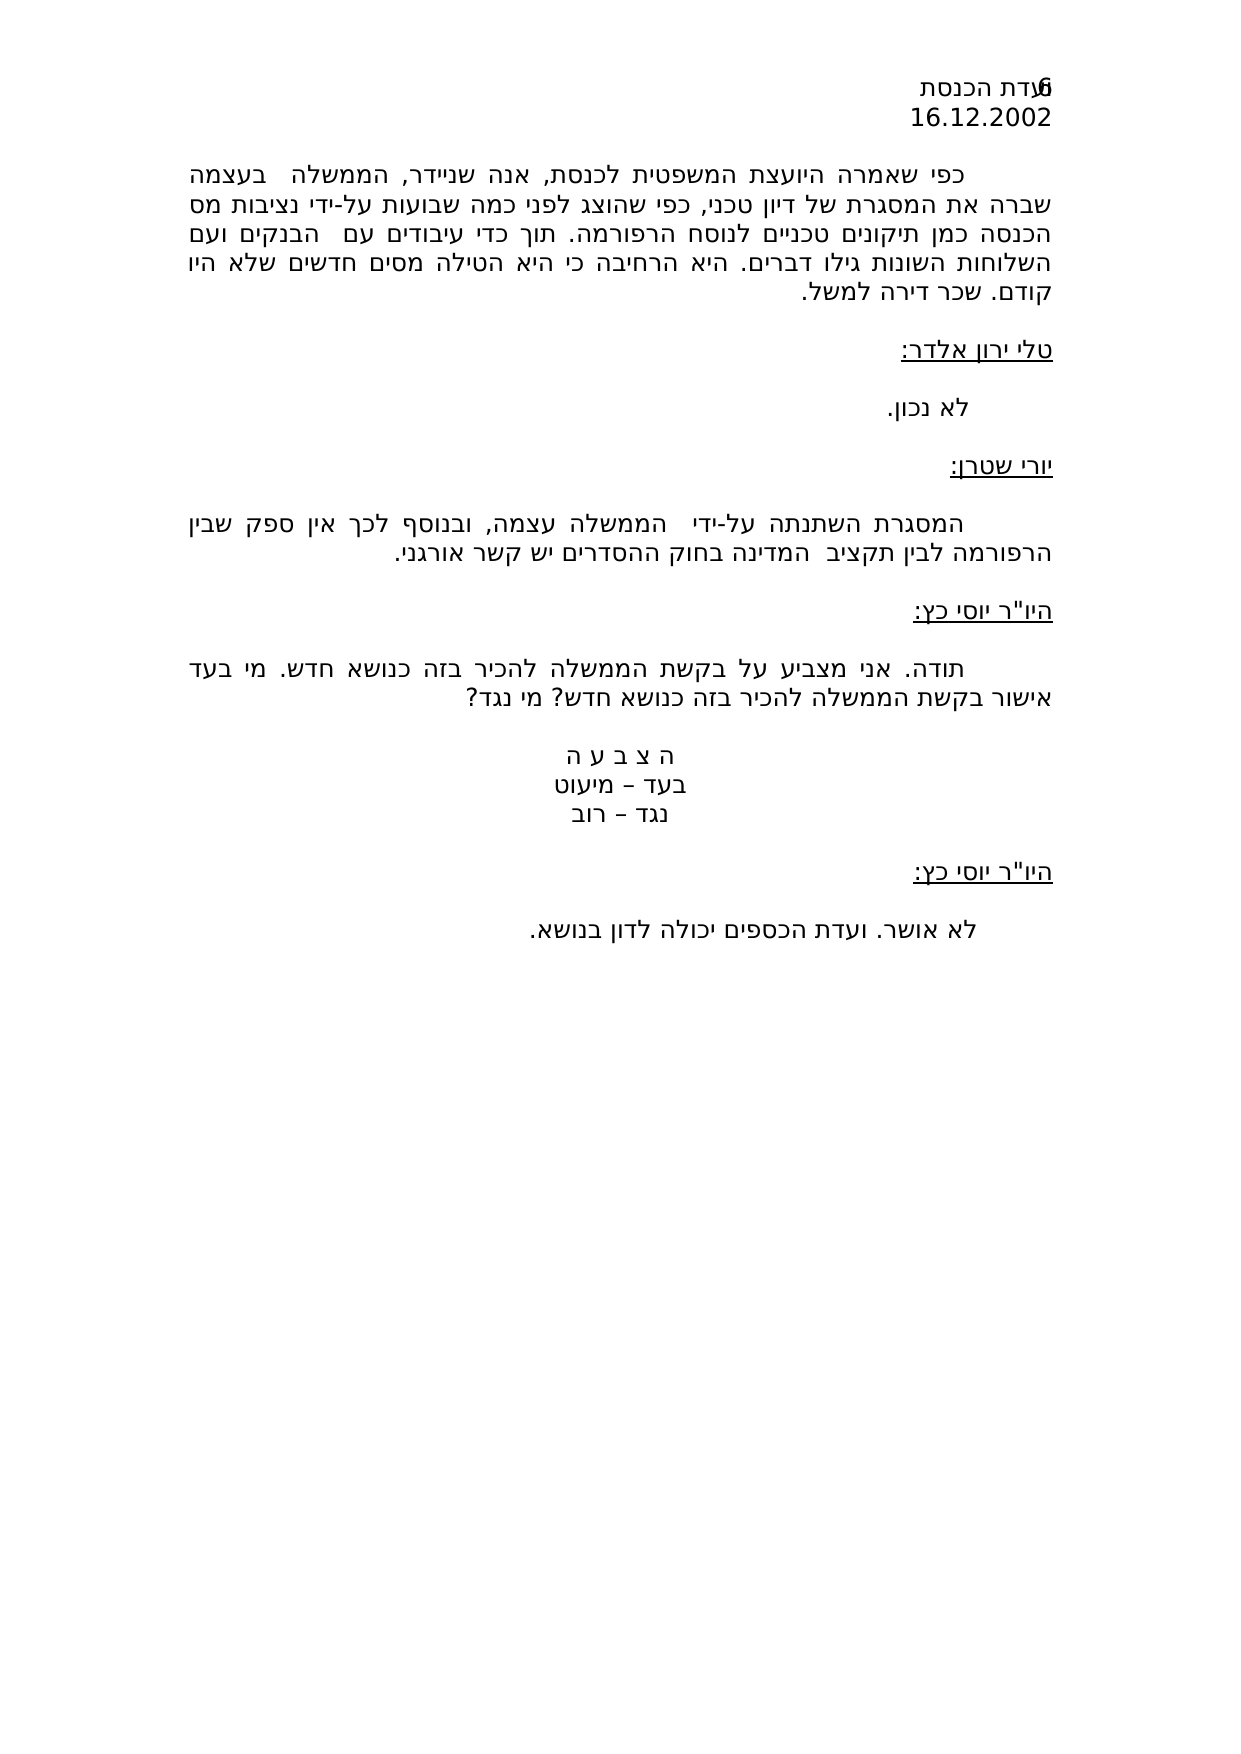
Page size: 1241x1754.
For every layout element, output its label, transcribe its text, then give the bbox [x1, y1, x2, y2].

text ה צ ב ע ה [187, 741, 1053, 770]
text לא אושר. ועדת הכספים יכולה לדון בנושא. [187, 915, 1053, 944]
text כפי שאמרה היועצת המשפטית לכנסת, אנה שניידר, הממשלה בעצמה שברה את המסגרת של דיון טכני, כפי שהוצג לפני כמה שבועות על-ידי נציבות מס הכנסה כמן תיקונים טכניים לנוסח הרפורמה. תוך כדי עיבודים עם הבנקים ועם השלוחות השונות גילו דברים. היא הרחיבה כי היא הטילה מסים חדשים שלא היו קודם. שכר דירה למשל. [187, 161, 1053, 306]
text בעד – מיעוט [187, 770, 1053, 799]
text המסגרת השתנתה על-ידי הממשלה עצמה, ובנוסף לכך אין ספק שבין הרפורמה לבין תקציב המדינה בחוק ההסדרים יש קשר אורגני. [187, 509, 1053, 567]
text נגד – רוב [187, 799, 1053, 828]
text לא נכון. [187, 393, 1053, 422]
text תודה. אני מצביע על בקשת הממשלה להכיר בזה כנושא חדש. מי בעד אישור בקשת הממשלה להכיר בזה כנושא חדש? מי נגד? [187, 654, 1053, 712]
text היו"ר יוסי כץ: [187, 596, 1053, 625]
text יורי שטרן: [187, 451, 1053, 480]
text היו"ר יוסי כץ: [187, 857, 1053, 886]
text טלי ירון אלדר: [187, 335, 1053, 364]
